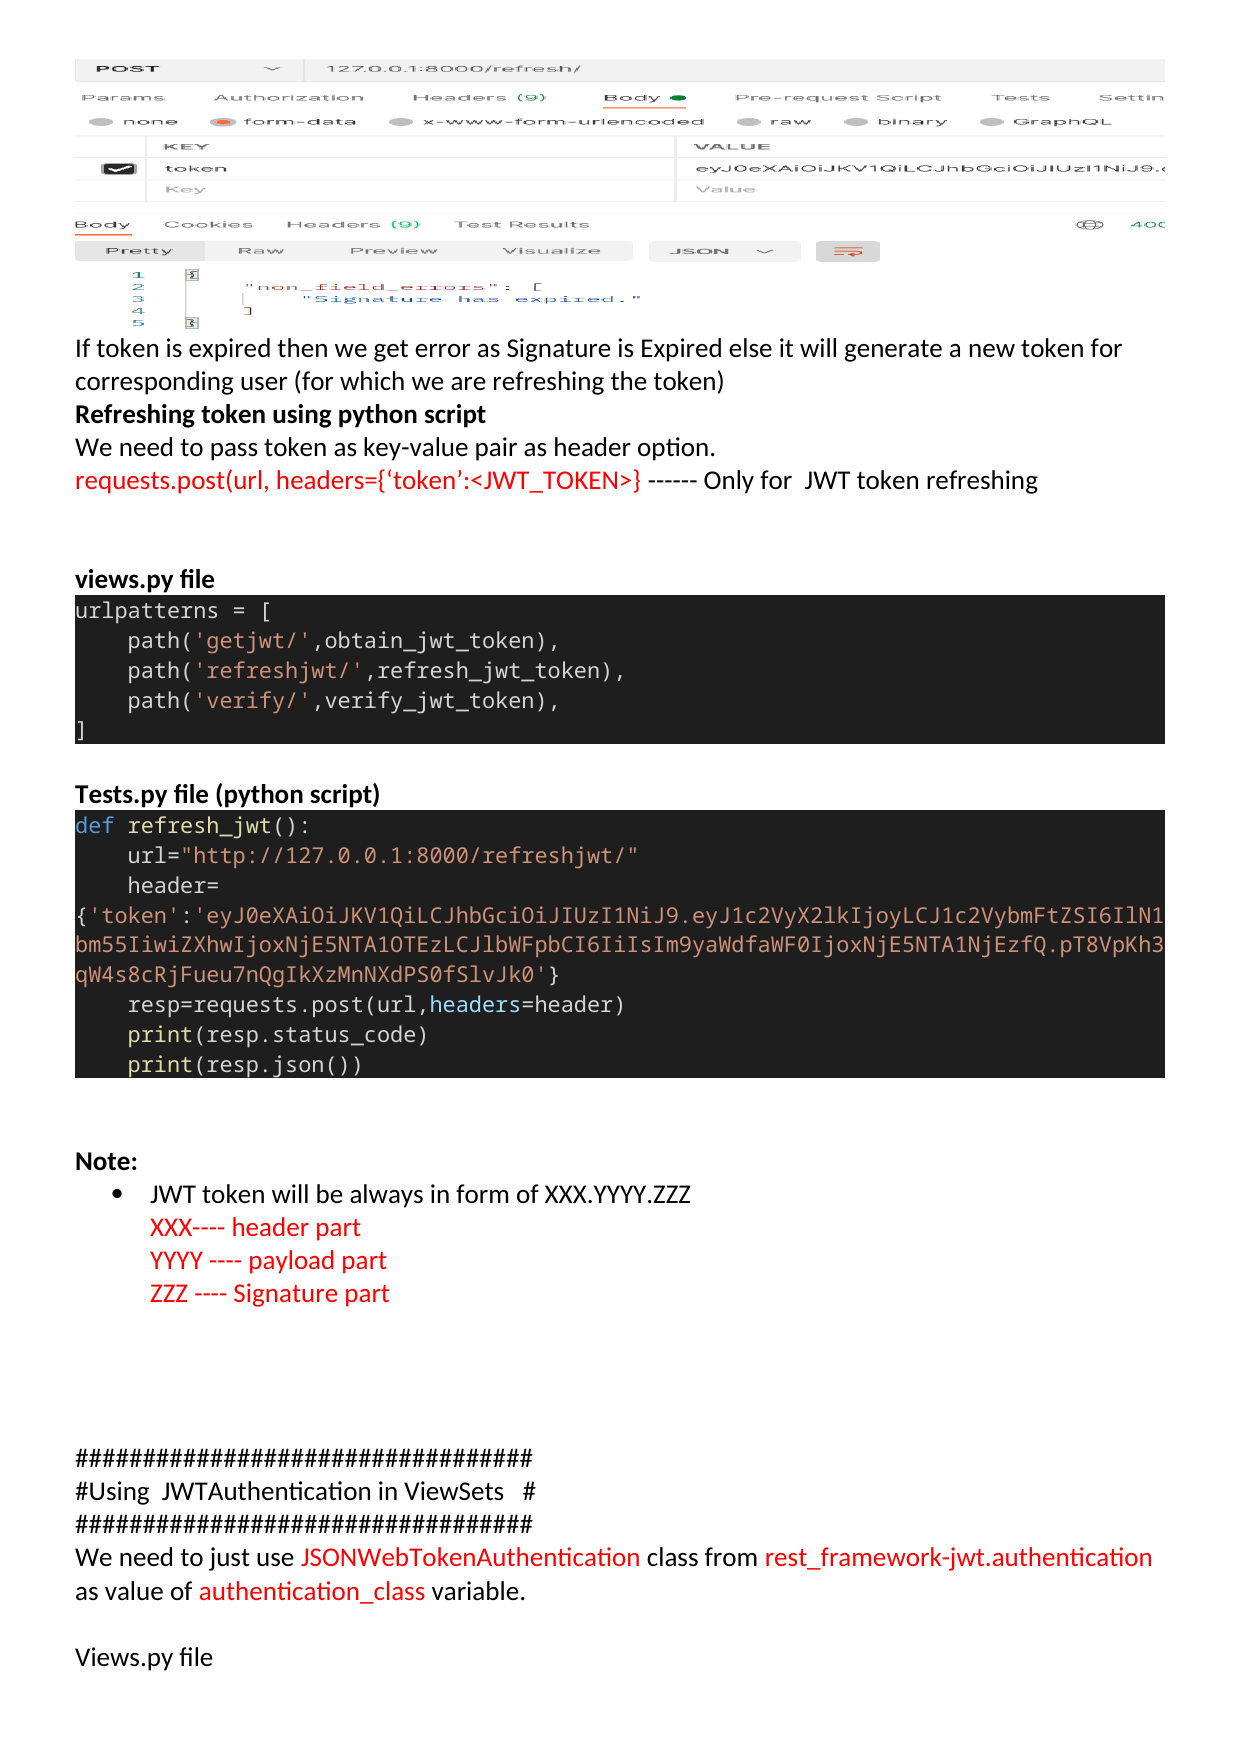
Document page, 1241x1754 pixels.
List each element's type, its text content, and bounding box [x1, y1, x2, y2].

text ################################## [75, 1442, 1165, 1474]
text print(resp.json()) [75, 1048, 1165, 1078]
text ################################## [75, 1508, 1165, 1541]
text url="http://127.0.0.1:8000/refreshjwt/" [75, 840, 1165, 870]
text Views.py file [75, 1640, 1165, 1673]
text Refreshing token using python script [75, 397, 1165, 430]
text path('refreshjwt/',refresh_jwt_token), [75, 655, 1165, 684]
picture [75, 59, 1166, 331]
text If token is expired then we get error as Signature is Expired else it will generate a new token for corresponding user (for which we are refreshing the token) [75, 331, 1165, 397]
text print(resp.status_code) [75, 1019, 1165, 1048]
text Tests.py file (python script) [75, 777, 1165, 810]
text #Using JWTAuthentication in ViewSets # [75, 1474, 1165, 1508]
text Note: [75, 1144, 1165, 1177]
text ZZZ ---- Signature part [150, 1276, 1165, 1309]
text requests.post(url, headers={‘token’:<JWT_TOKEN>} ------ Only for JWT token refreshing [75, 463, 1165, 496]
text XXX---- header part [150, 1210, 1165, 1243]
text views.py file [75, 562, 1165, 595]
text def refresh_jwt(): [75, 810, 1165, 840]
text resp=requests.post(url,headers=header) [75, 989, 1165, 1019]
list JWT token will be always in form of XXX.YYYY.ZZZ [112, 1177, 1165, 1210]
text YYYY ---- payload part [150, 1243, 1165, 1276]
text We need to pass token as key-value pair as header option. [75, 430, 1165, 463]
text header={'token':'eyJ0eXAiOiJKV1QiLCJhbGciOiJIUzI1NiJ9.eyJ1c2VyX2lkIjoyLCJ1c2VybmFtZSI6IlN1bm55IiwiZXhwIjoxNjE5NTA1OTEzLCJlbWFpbCI6IiIsIm9yaWdfaWF0IjoxNjE5NTA1NjEzfQ.pT8VpKh3qW4s8cRjFueu7nQgIkXzMnNXdPS0fSlvJk0'} [75, 870, 1165, 989]
text ] [75, 714, 1165, 744]
text path('getjwt/',obtain_jwt_token), [75, 625, 1165, 655]
text urlpatterns = [ [75, 595, 1165, 625]
text path('verify/',verify_jwt_token), [75, 684, 1165, 714]
text We need to just use JSONWebTokenAuthentication class from rest_framework-jwt.authentication as value of authentication_class variable. [75, 1541, 1165, 1607]
